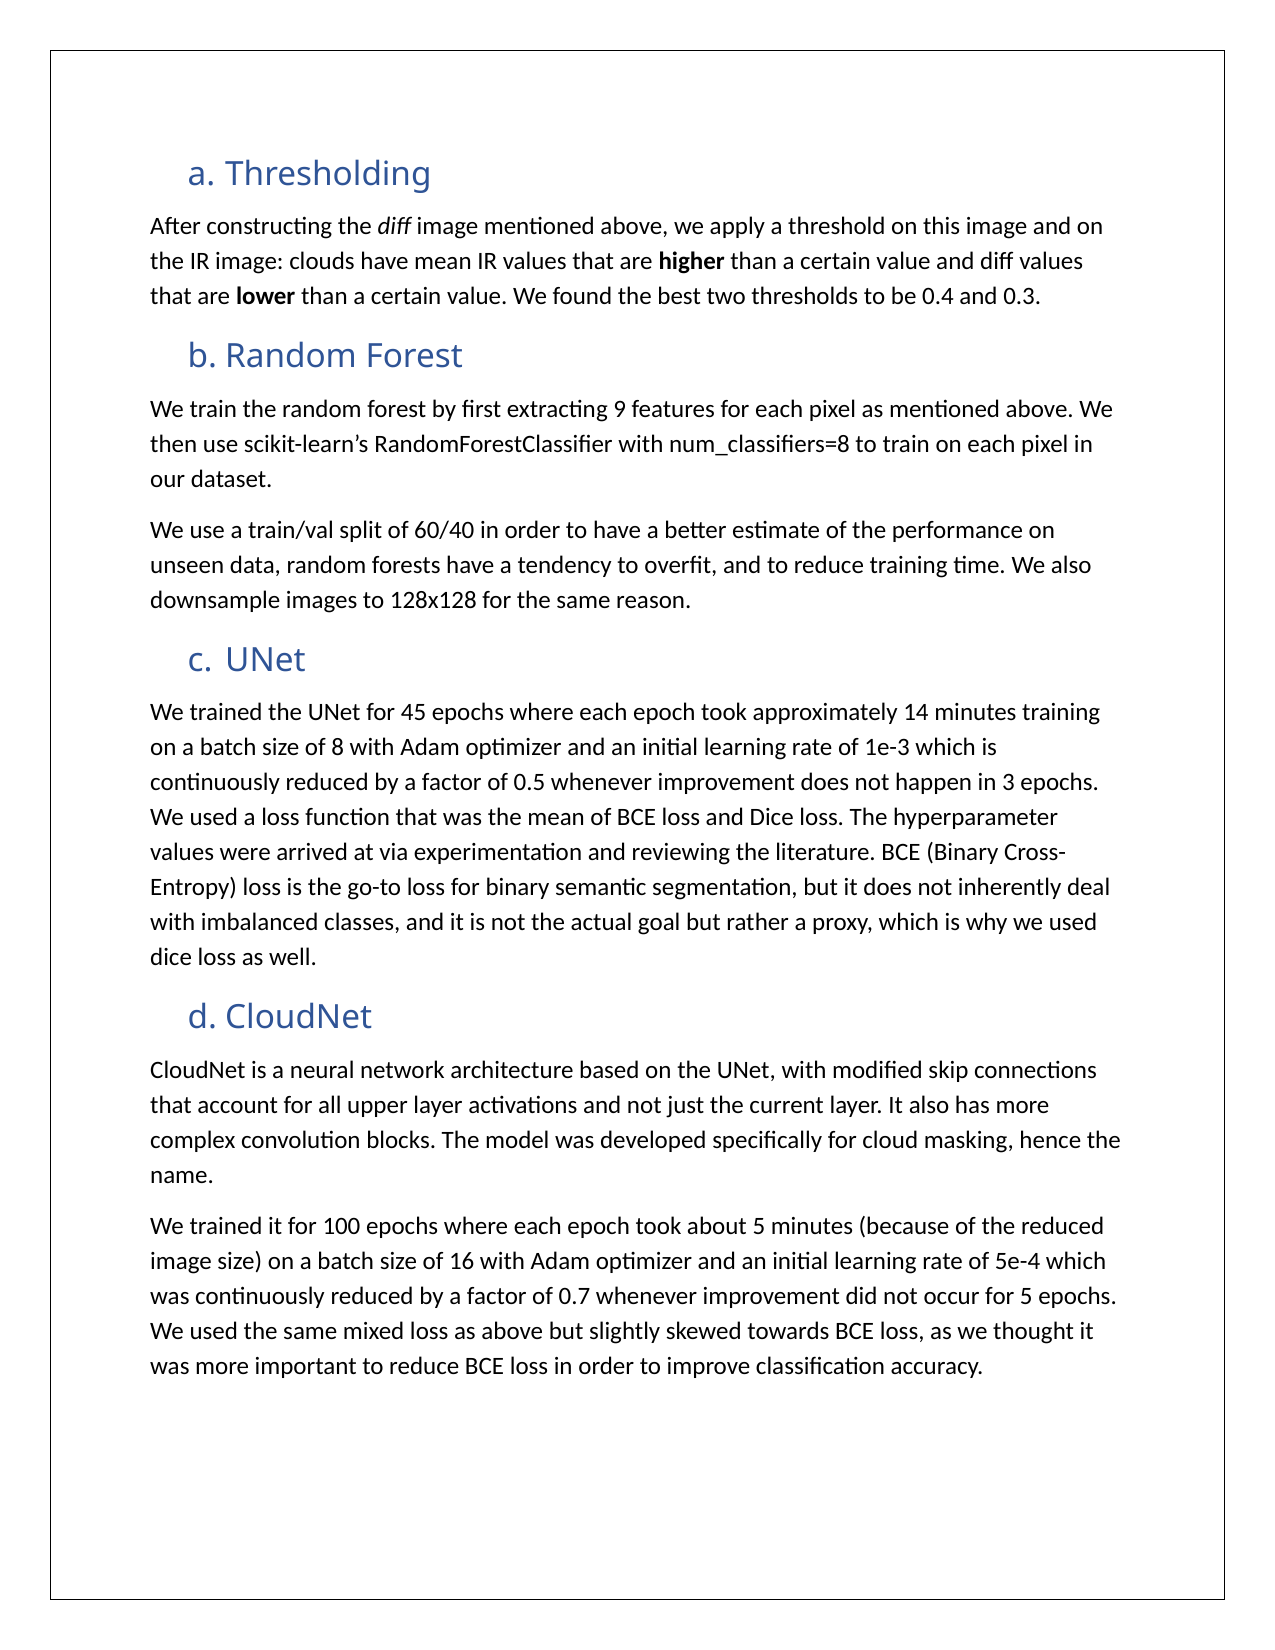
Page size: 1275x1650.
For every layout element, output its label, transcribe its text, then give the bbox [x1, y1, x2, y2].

text We train the random forest by first extracting 9 features for each pixel as mentioned above. We then use scikit-learn’s RandomForestClassifier with num_classifiers=8 to train on each pixel in our dataset. [150, 393, 1125, 493]
text We use a train/val split of 60/40 in order to have a better estimate of the performance on unseen data, random forests have a tendency to overfit, and to reduce training time. We also downsample images to 128x128 for the same reason. [150, 514, 1125, 615]
subtitle UNet [187, 636, 1125, 681]
text We trained it for 100 epochs where each epoch took about 5 minutes (because of the reduced image size) on a batch size of 16 with Adam optimizer and an initial learning rate of 5e-4 which was continuously reduced by a factor of 0.7 whenever improvement did not occur for 5 epochs. We used the same mixed loss as above but slightly skewed towards BCE loss, as we thought it was more important to reduce BCE loss in order to improve classification accuracy. [150, 1210, 1125, 1381]
text CloudNet is a neural network architecture based on the UNet, with modified skip connections that account for all upper layer activations and not just the current layer. It also has more complex convolution blocks. The model was developed specifically for cloud masking, hence the name. [150, 1054, 1125, 1189]
subtitle CloudNet [187, 993, 1125, 1039]
text We trained the UNet for 45 epochs where each epoch took approximately 14 minutes training on a batch size of 8 with Adam optimizer and an initial learning rate of 1e-3 which is continuously reduced by a factor of 0.5 whenever improvement does not happen in 3 epochs. We used a loss function that was the mean of BCE loss and Dice loss. The hyperparameter values were arrived at via experimentation and reviewing the literature. BCE (Binary Cross-Entropy) loss is the go-to loss for binary semantic segmentation, but it does not inherently deal with imbalanced classes, and it is not the actual goal but rather a proxy, which is why we used dice loss as well. [150, 697, 1125, 972]
subtitle Thresholding [187, 150, 1125, 195]
text After constructing the diff image mentioned above, we apply a threshold on this image and on the IR image: clouds have mean IR values that are higher than a certain value and diff values that are lower than a certain value. We found the best two thresholds to be 0.4 and 0.3. [150, 211, 1125, 311]
subtitle Random Forest [187, 332, 1125, 378]
